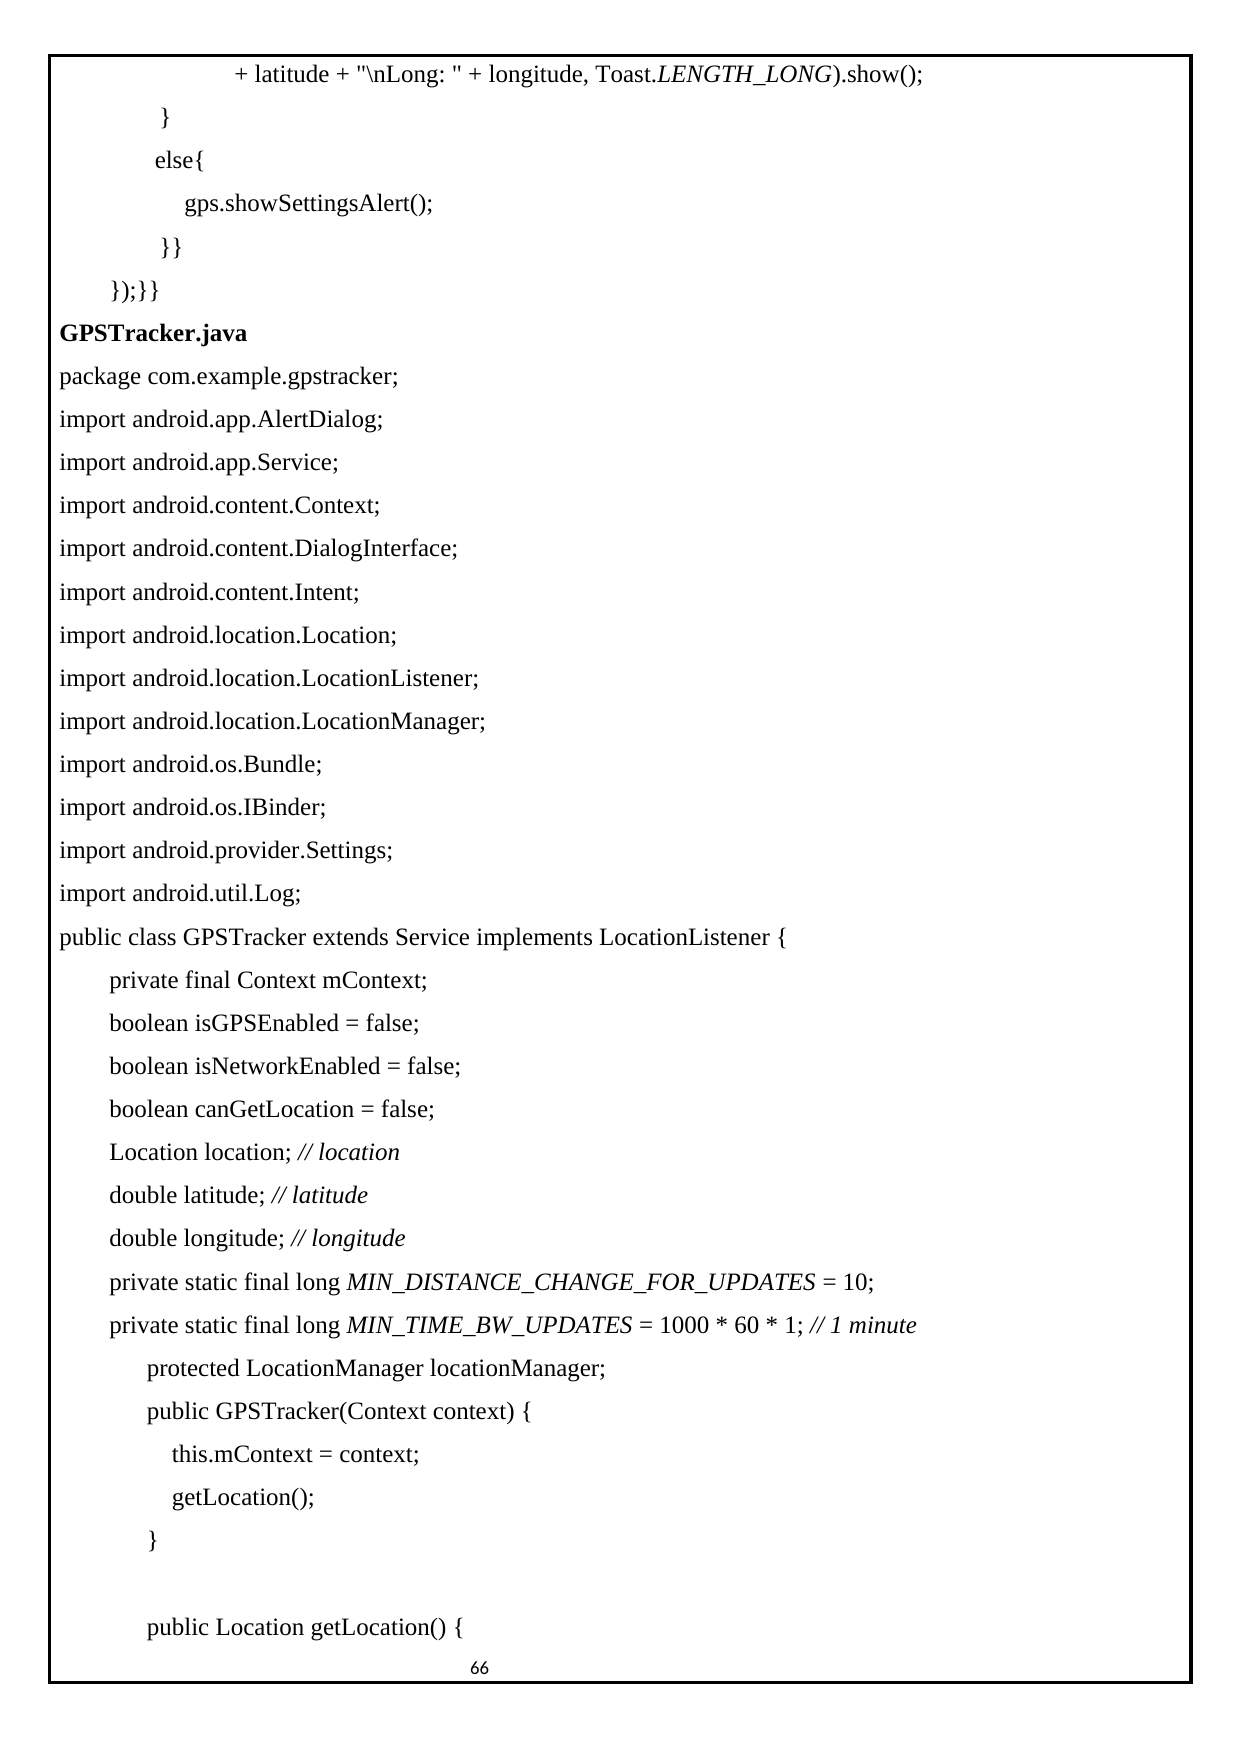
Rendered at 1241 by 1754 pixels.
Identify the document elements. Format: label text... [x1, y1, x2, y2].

text GPSTracker.java [59, 318, 1181, 347]
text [59, 59, 1181, 131]
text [59, 1310, 1181, 1640]
text else{ gps.showSettingsAlert(); }} });}} [59, 145, 1181, 303]
text package com.example.gpstracker; import android.app.AlertDialog; import android.app.Service; import android.content.Context; import android.content.DialogInterface; import android.content.Intent; import android.location.Location; import android.location.LocationListener; import android.location.LocationManager; import android.os.Bundle; import android.os.IBinder; import android.provider.Settings; import android.util.Log; public class GPSTracker extends Service implements LocationListener { private final Context mContext; boolean isGPSEnabled = false; boolean isNetworkEnabled = false; boolean canGetLocation = false; Location location; // location double latitude; // latitude double longitude; // longitude private static final long MIN_DISTANCE_CHANGE_FOR_UPDATES = 10; [59, 361, 1181, 1295]
